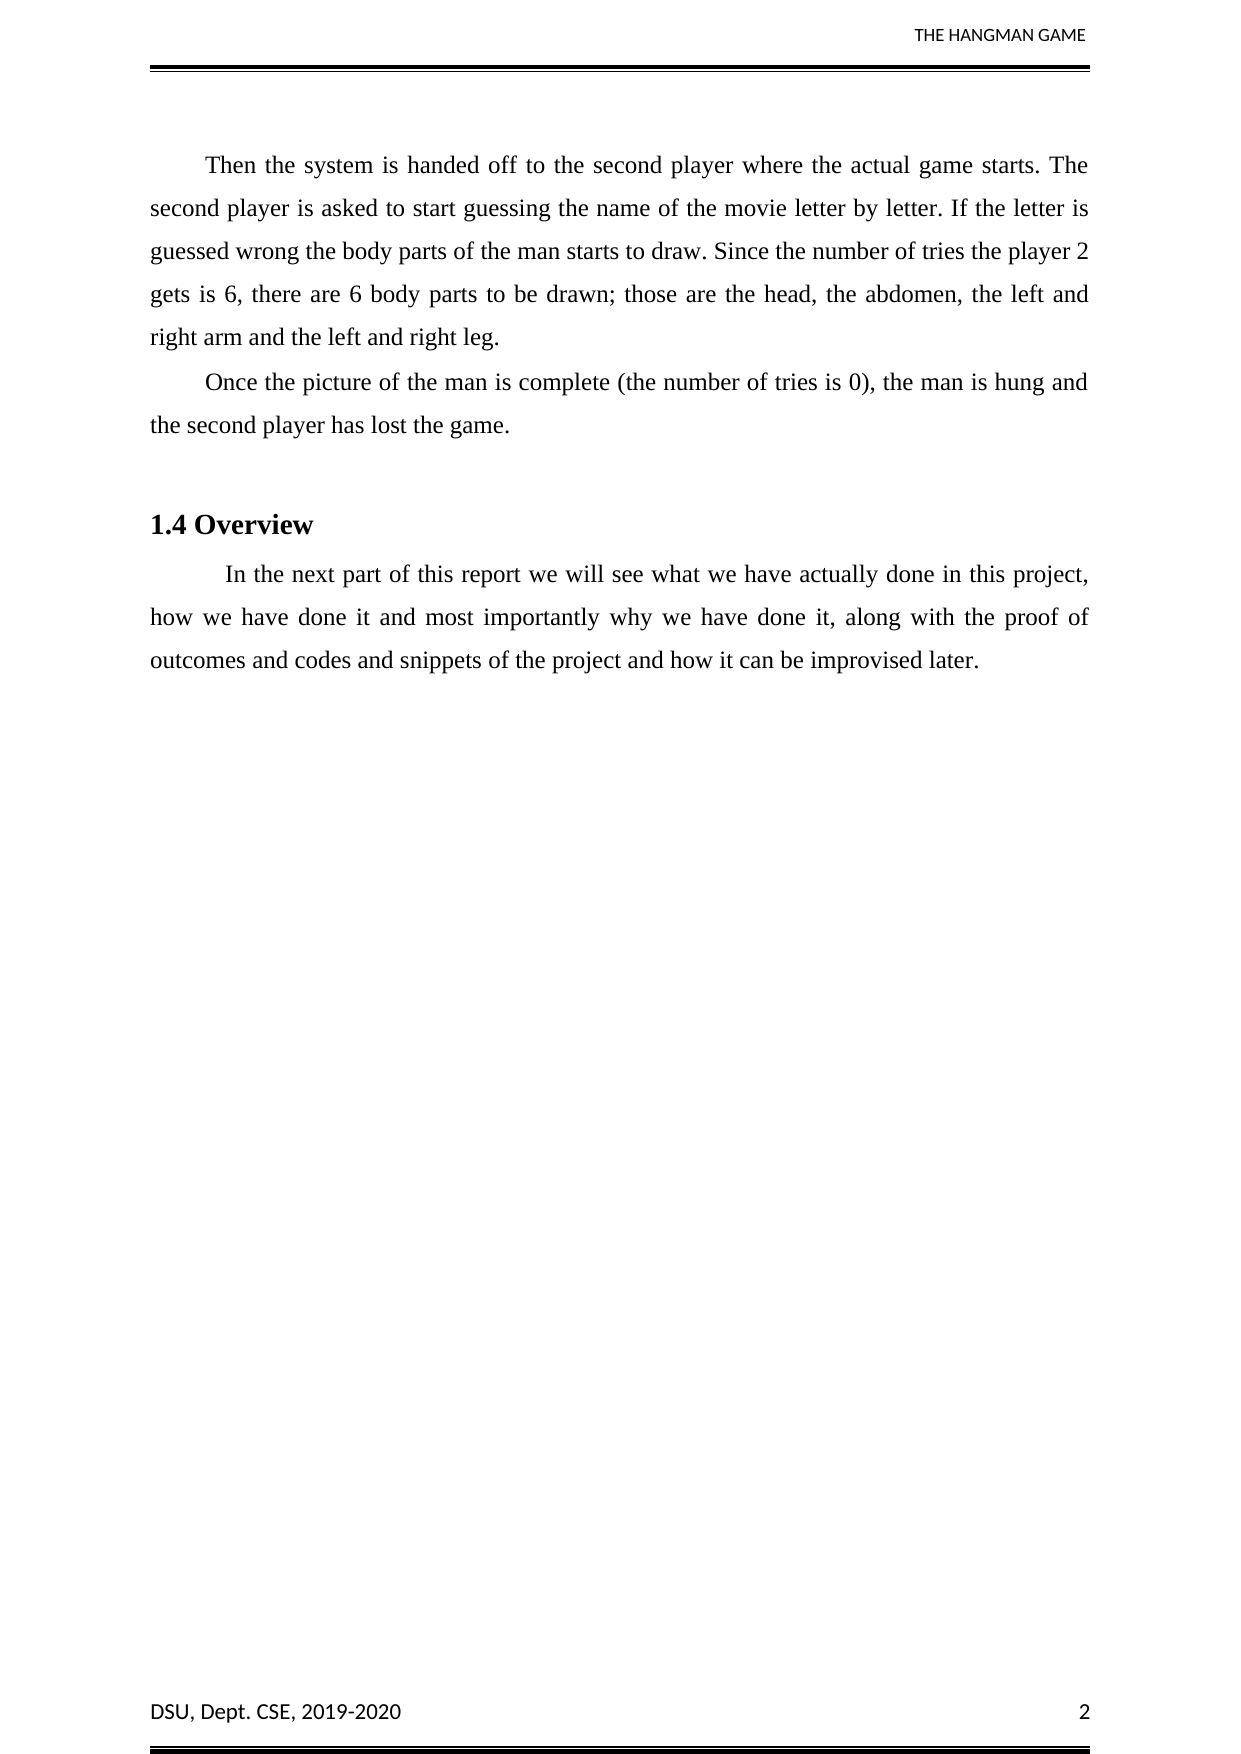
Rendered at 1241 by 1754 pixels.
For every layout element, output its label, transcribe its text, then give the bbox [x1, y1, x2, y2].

text Once the picture of the man is complete (the number of tries is 0), the man is hung and the second player has lost the game. [150, 367, 1090, 439]
text Then the system is handed off to the second player where the actual game starts. The second player is asked to start guessing the name of the movie letter by letter. If the letter is guessed wrong the body parts of the man starts to draw. Since the number of tries the player 2 gets is 6, there are 6 body parts to be drawn; those are the head, the abdomen, the left and right arm and the left and right leg. [150, 150, 1090, 351]
text 1.4 Overview [150, 507, 1090, 541]
text In the next part of this report we will see what we have actually done in this project, how we have done it and most importantly why we have done it, along with the proof of outcomes and codes and snippets of the project and how it can be improvised later. [150, 559, 1090, 674]
